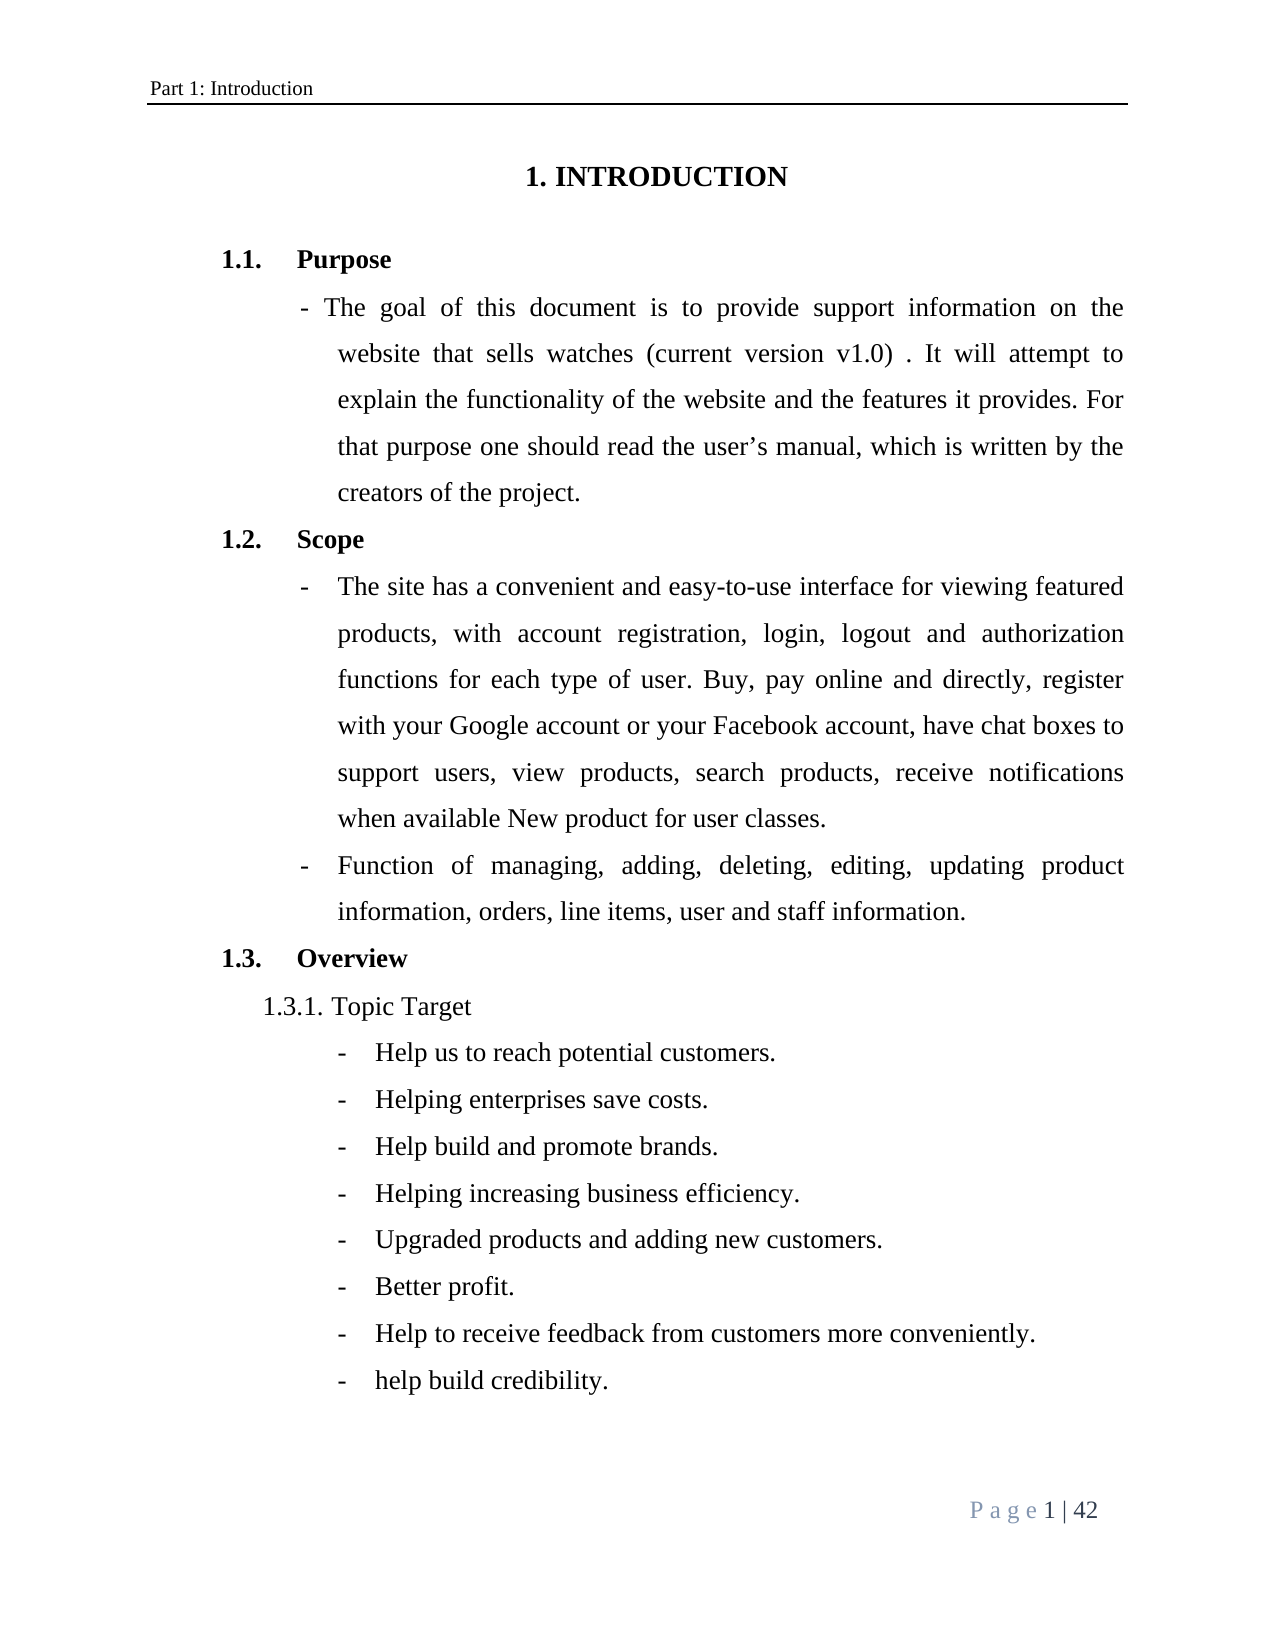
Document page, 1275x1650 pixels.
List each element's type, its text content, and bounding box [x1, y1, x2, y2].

list Helping increasing business efficiency. [337, 1177, 1125, 1208]
subtitle 1. INTRODUCTION [188, 159, 1125, 192]
list Upgraded products and adding new customers. [337, 1223, 1125, 1255]
list The site has a convenient and easy-to-use interface for viewing featured products, with account registration, login, logout and authorization functions for each type of user. Buy, pay online and directly, register with your Google account or your Facebook account, have chat boxes to support users, view products, search products, receive notifications when available New product for user classes. [300, 570, 1125, 833]
list Helping enterprises save costs. [337, 1083, 1125, 1114]
subtitle 1.3. Overview [150, 942, 1125, 973]
list Better profit. [337, 1270, 1125, 1301]
list help build credibility. [337, 1364, 1125, 1395]
list Help us to reach potential customers. [337, 1036, 1125, 1068]
text - The goal of this document is to provide support information on the website that sells watches (current version v1.0) . It will attempt to explain the functionality of the website and the features it provides. For that purpose one should read the user’s manual, which is written by the creators of the project. [300, 291, 1125, 507]
list Function of managing, adding, deleting, editing, updating product information, orders, line items, user and staff information. [300, 849, 1125, 926]
list Help build and promote brands. [337, 1130, 1125, 1161]
subtitle 1.3.1. Topic Target [262, 989, 1125, 1021]
subtitle 1.1. Purpose [150, 243, 1125, 274]
list Help to receive feedback from customers more conveniently. [337, 1317, 1125, 1348]
subtitle 1.2. Scope [150, 523, 1125, 554]
